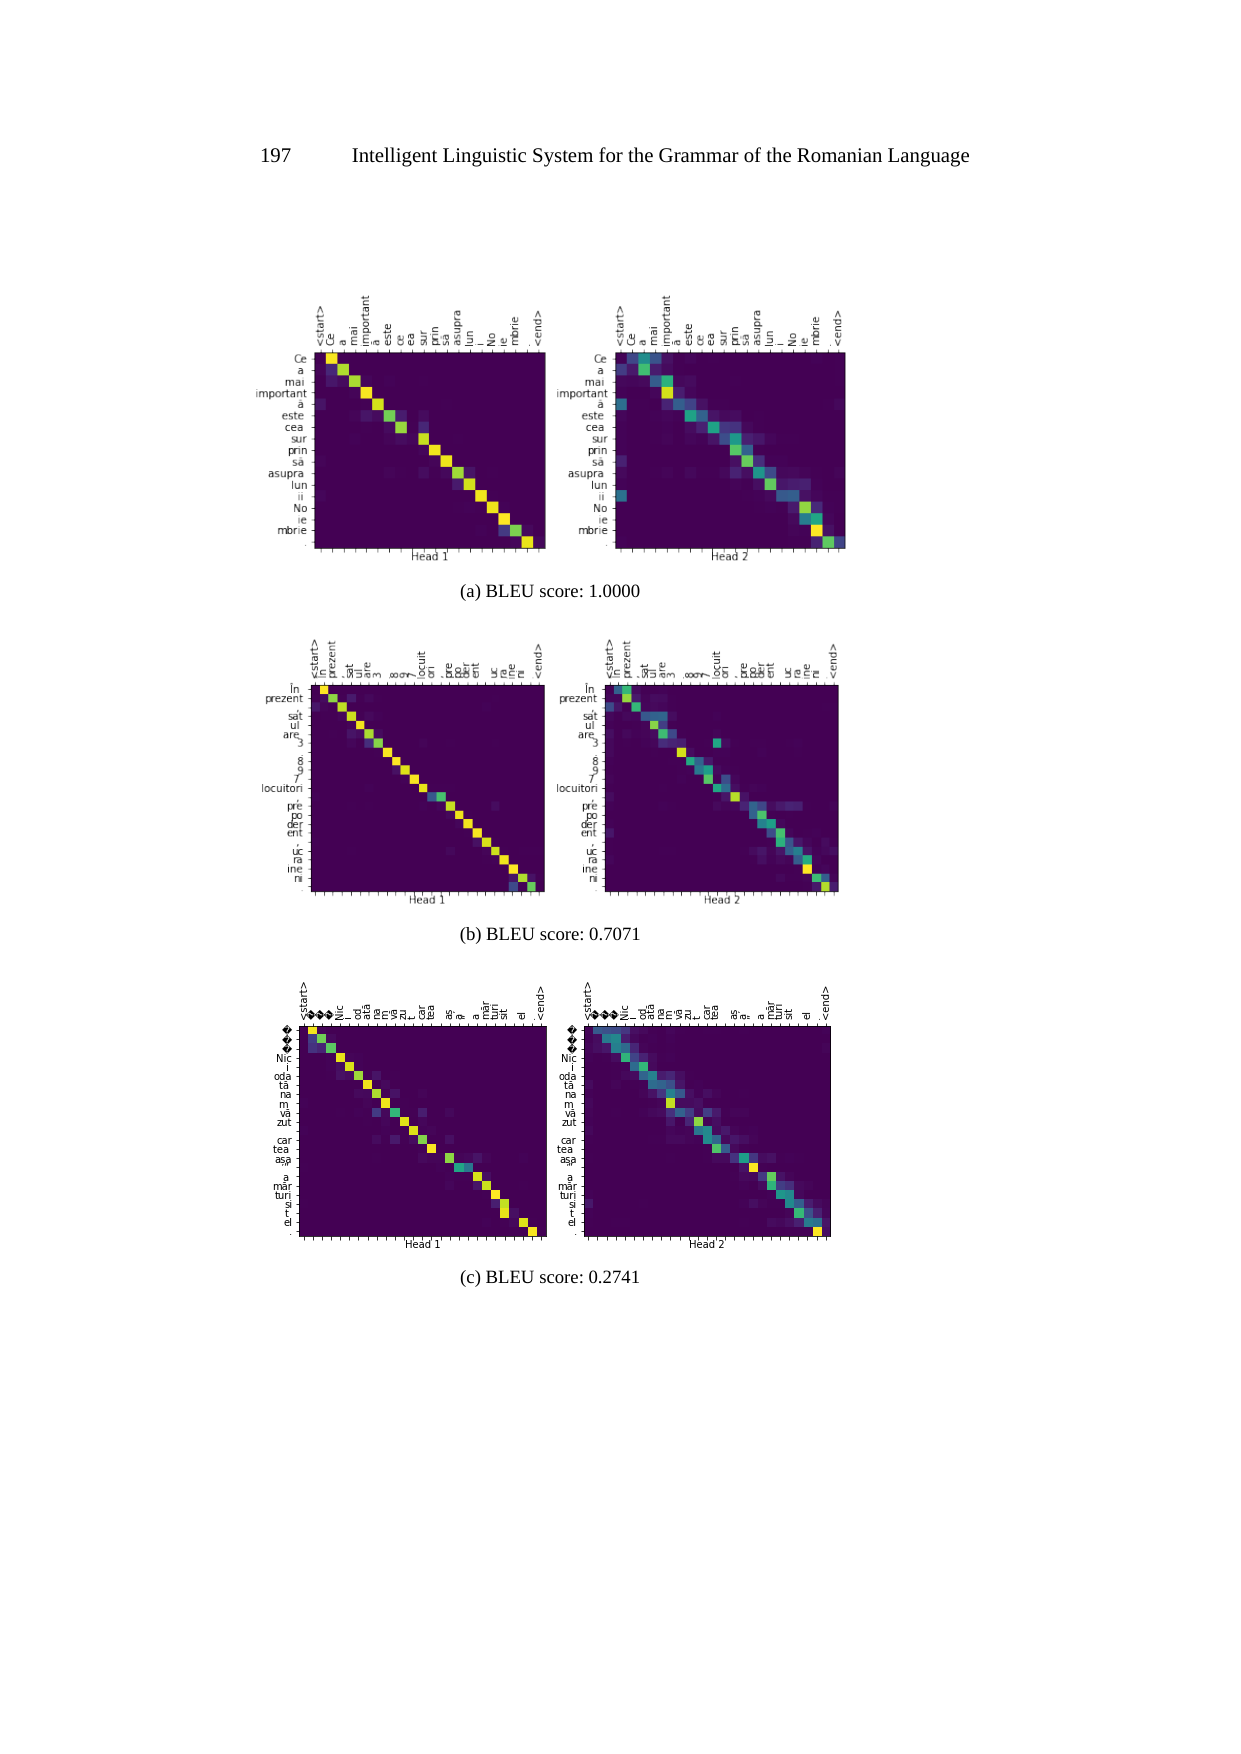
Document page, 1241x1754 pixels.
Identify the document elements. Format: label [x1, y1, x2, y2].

picture [254, 629, 846, 913]
picture [248, 286, 852, 570]
picture [265, 972, 836, 1256]
